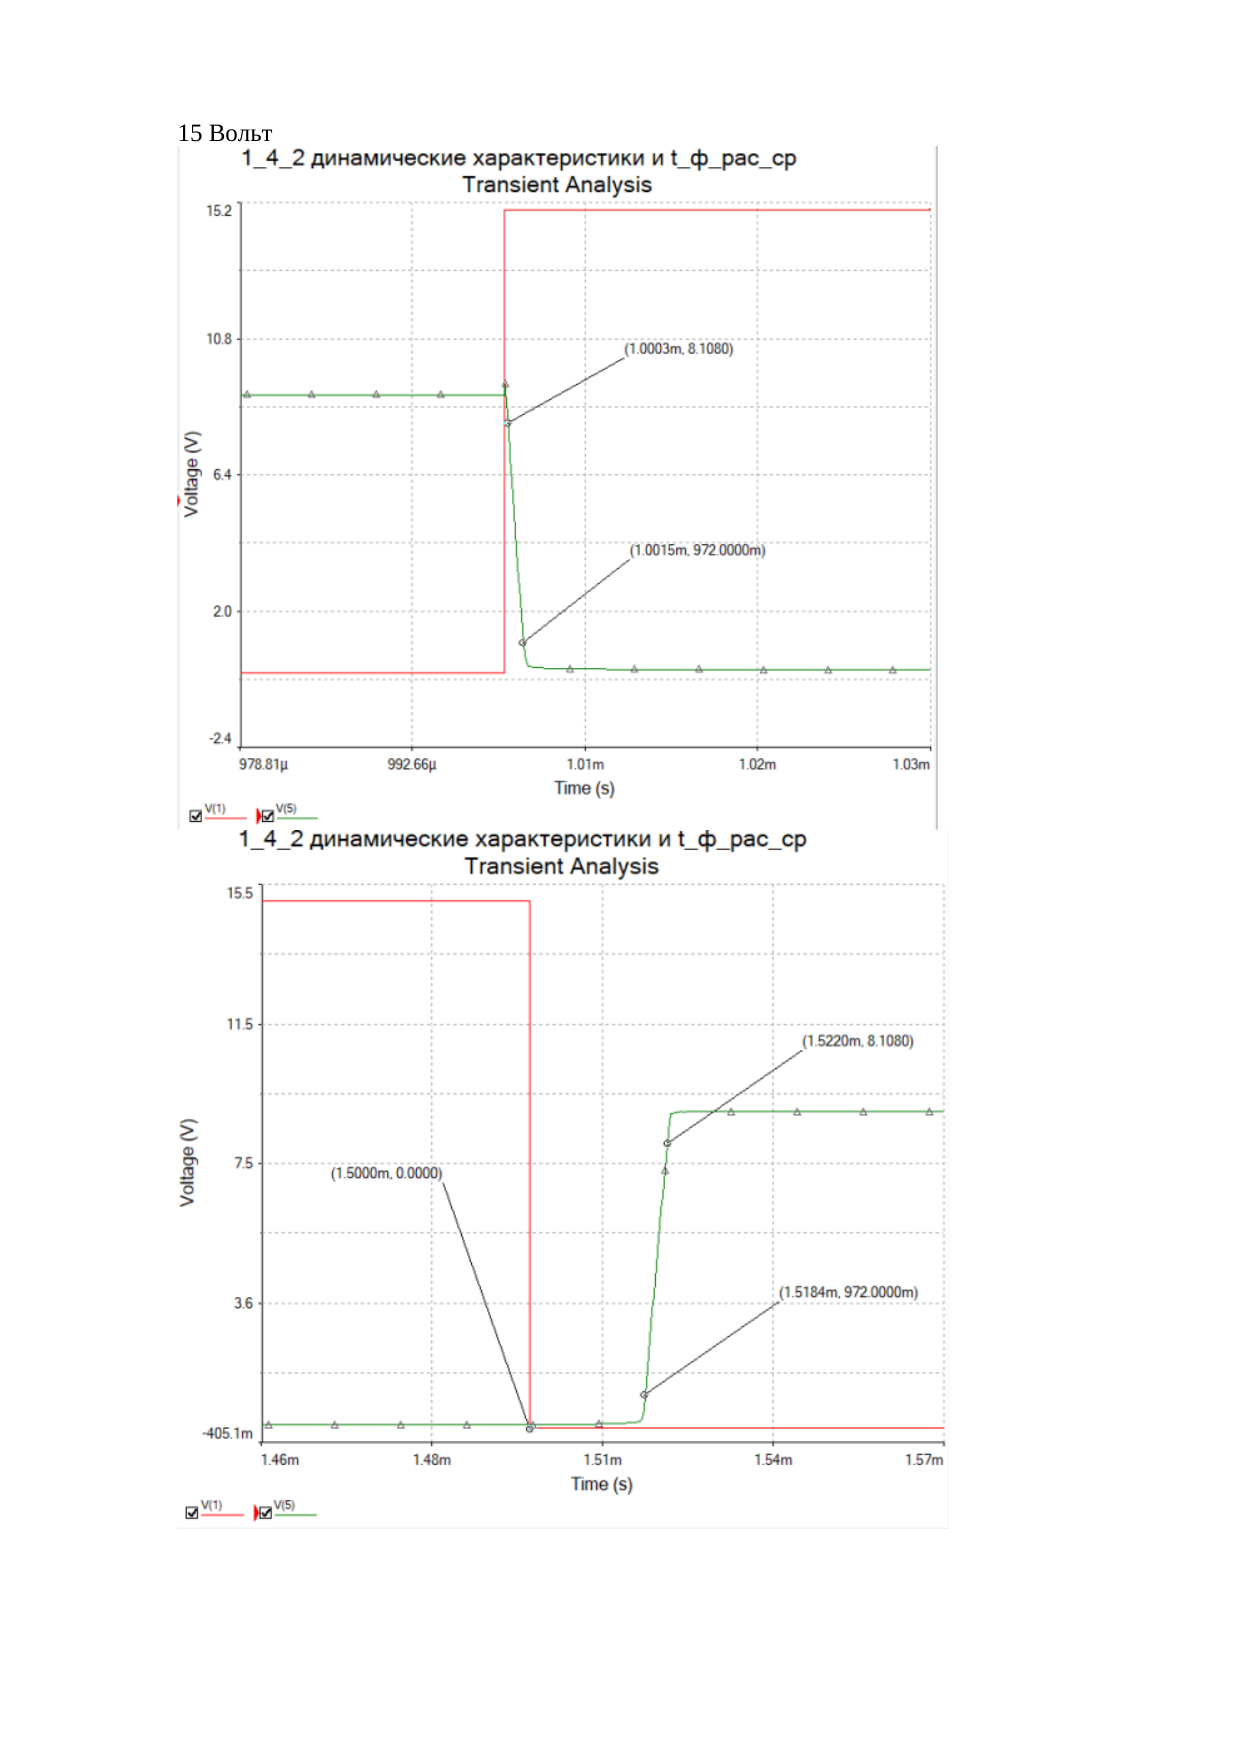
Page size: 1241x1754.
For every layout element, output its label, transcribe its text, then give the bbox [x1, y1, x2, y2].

picture [177, 146, 949, 1529]
text 15 Вольт [177, 118, 1152, 147]
